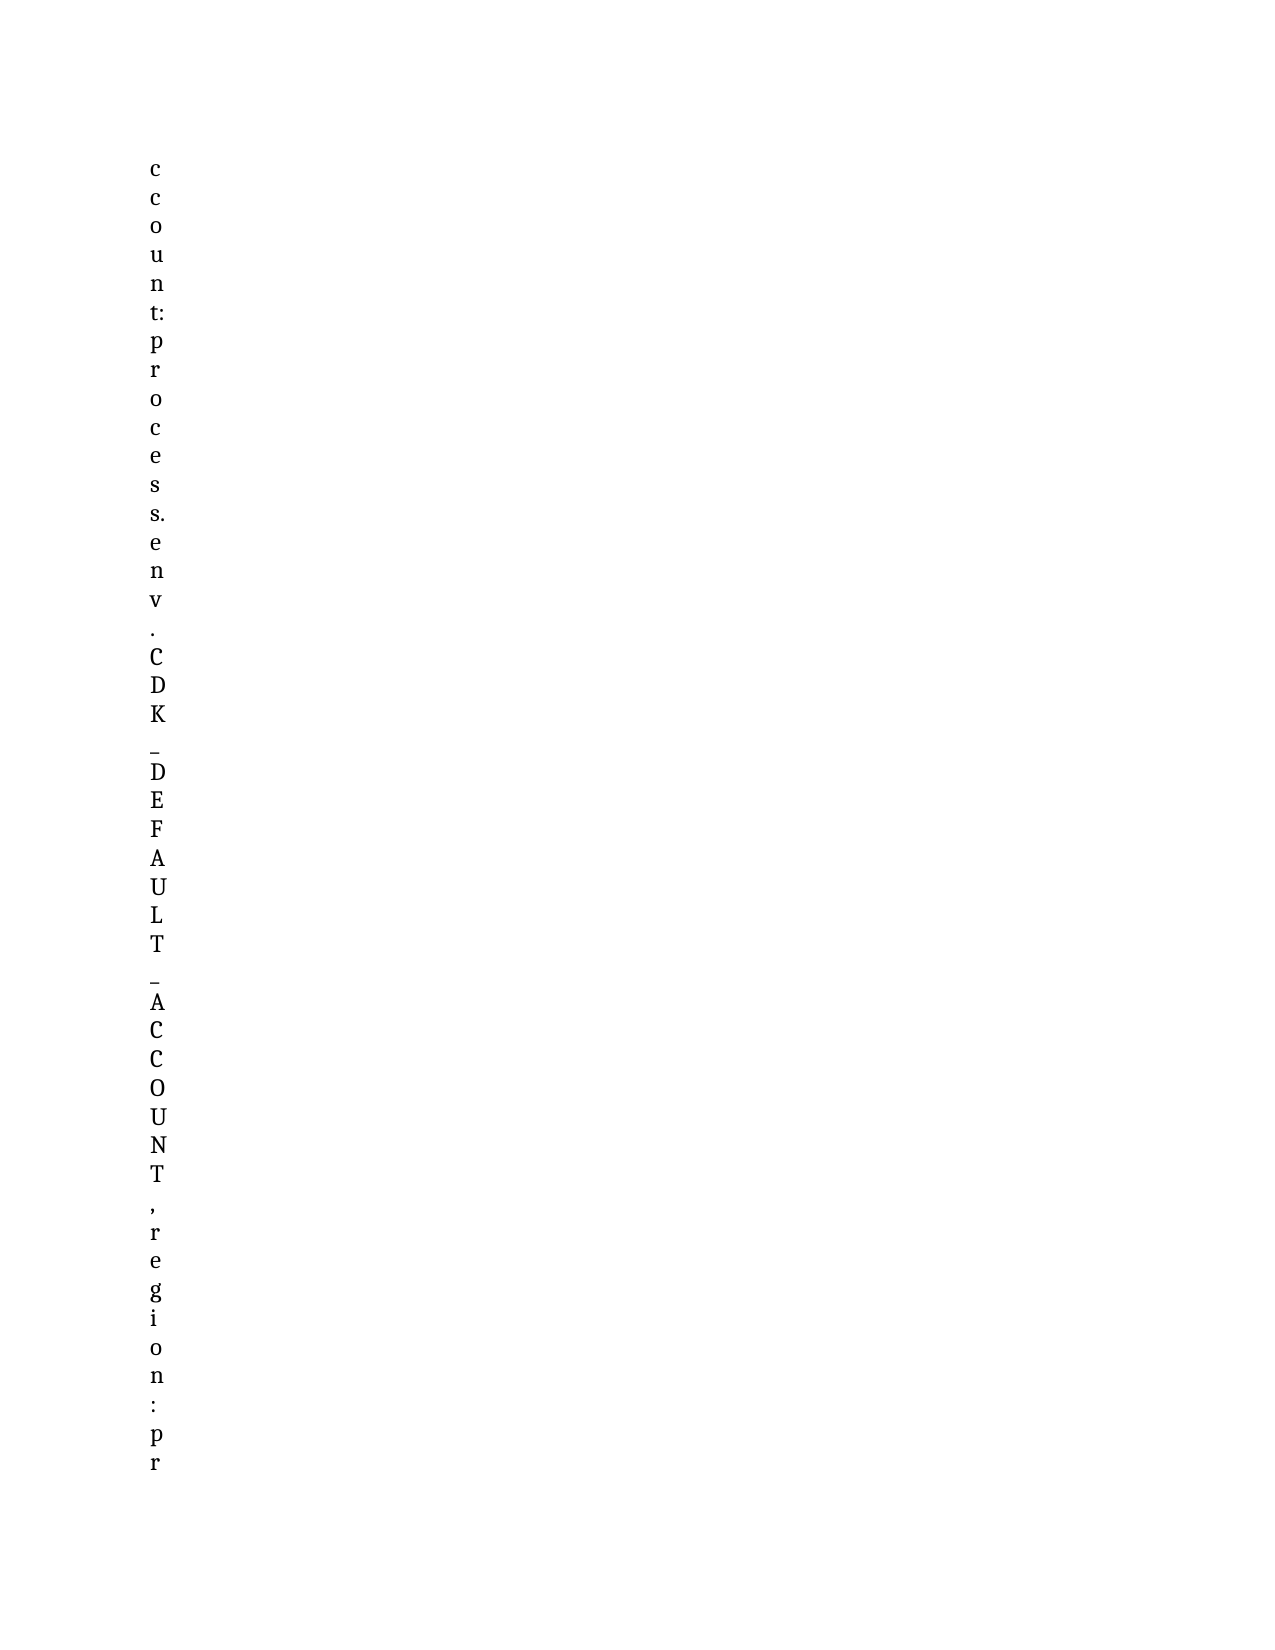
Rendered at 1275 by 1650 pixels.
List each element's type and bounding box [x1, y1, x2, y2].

table_cell [139, 150, 178, 1476]
